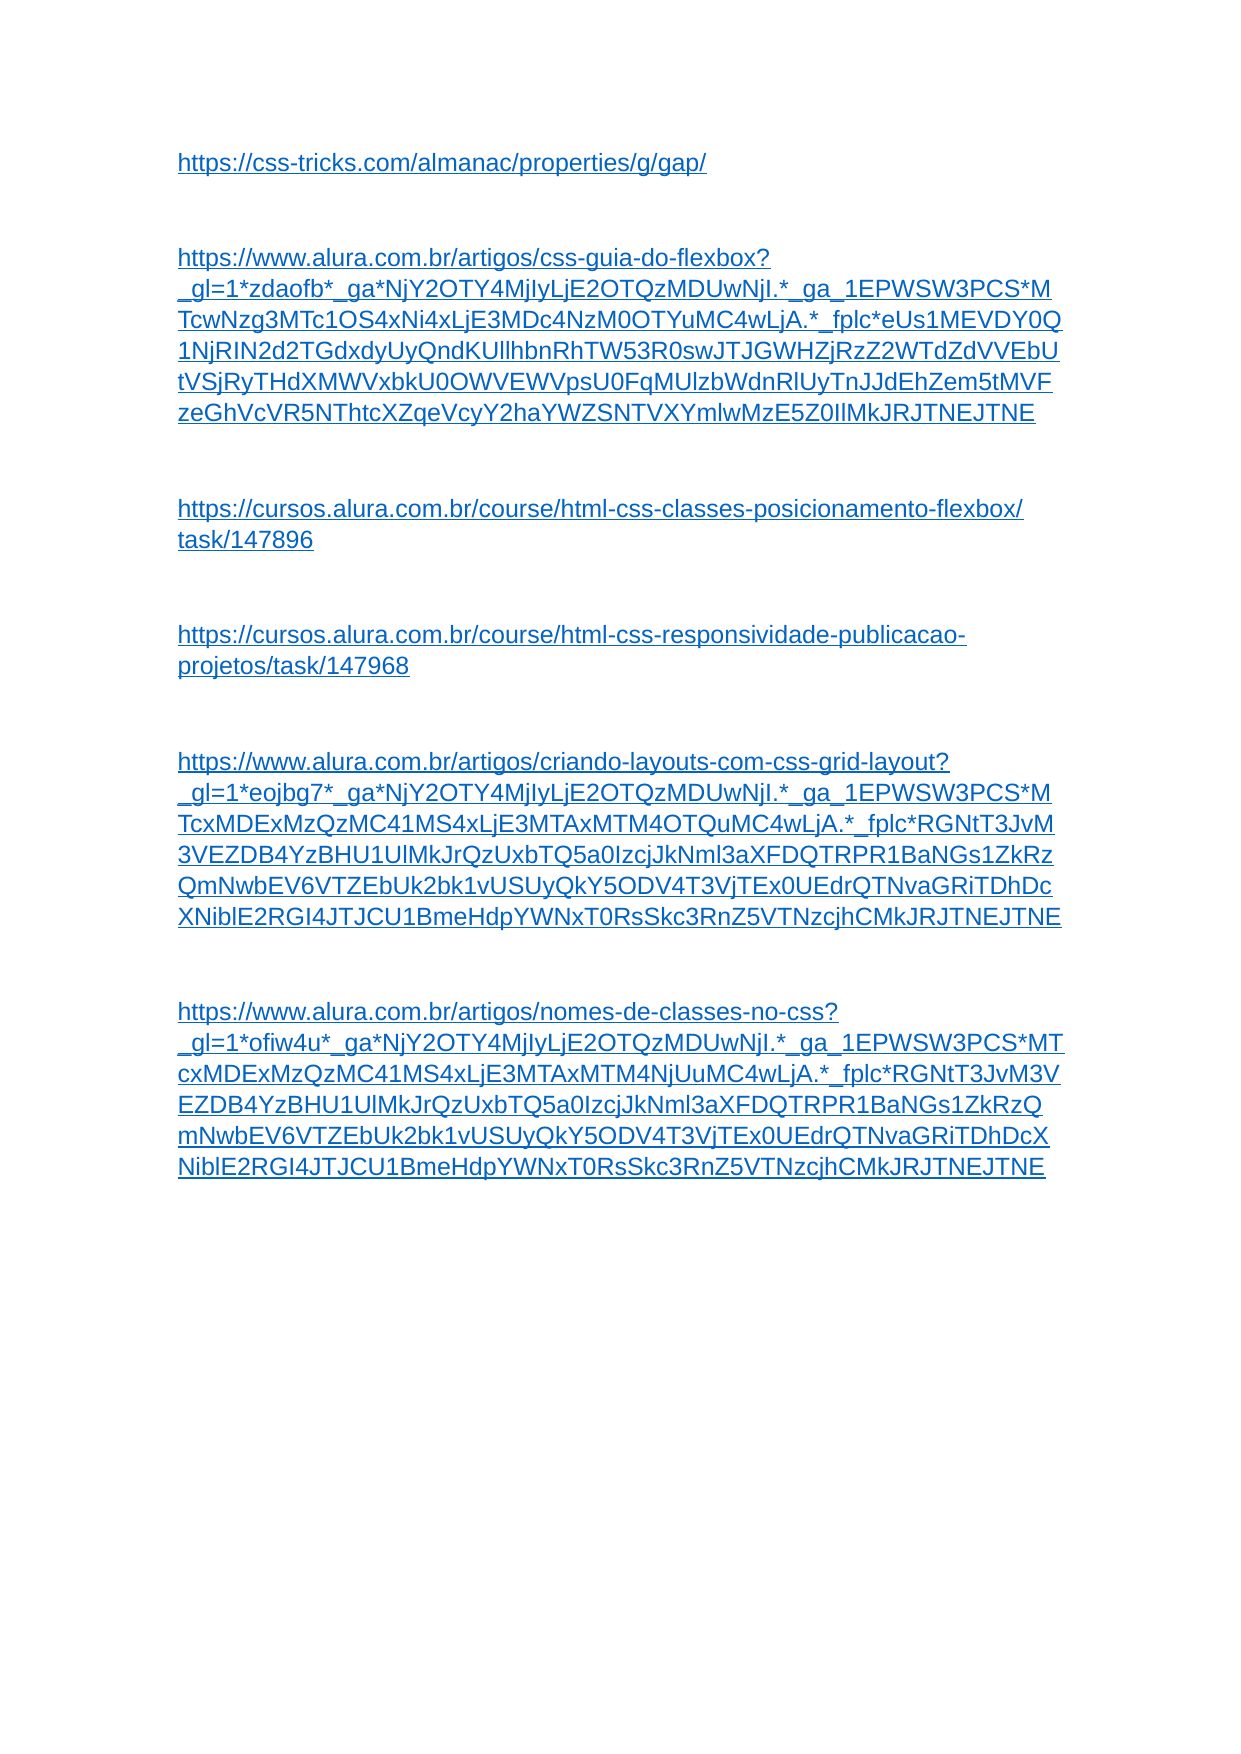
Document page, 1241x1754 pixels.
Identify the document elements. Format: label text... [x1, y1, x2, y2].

text https://www.alura.com.br/artigos/nomes-de-classes-no-css?_gl=1*ofiw4u*_ga*NjY2OTY4MjIyLjE2OTQzMDUwNjI.*_ga_1EPWSW3PCS*MTcxMDExMzQzMC41MS4xLjE3MTAxMTM4NjUuMC4wLjA.*_fplc*RGNtT3JvM3VEZDB4YzBHU1UlMkJrQzUxbTQ5a0IzcjJkNml3aXFDQTRPR1BaNGs1ZkRzQmNwbEV6VTZEbUk2bk1vUSUyQkY5ODV4T3VjTEx0UEdrQTNvaGRiTDhDcXNiblE2RGI4JTJCU1BmeHdpYWNxT0RsSkc3RnZ5VTNzcjhCMkJRJTNEJTNE [177, 1054, 1063, 1181]
text https://cursos.alura.com.br/course/html-css-responsividade-publicacao-projetos/task/147968 [177, 620, 1063, 680]
text https://cursos.alura.com.br/course/html-css-classes-posicionamento-flexbox/task/147896 [177, 494, 1063, 553]
text https://css-tricks.com/almanac/properties/g/gap/ [177, 148, 1063, 176]
text https://www.alura.com.br/artigos/nomes-de-classes-no-css?_gl=1*ofiw4u*_ga*NjY2OTY4MjIyLjE2OTQzMDUwNjI.*_ga_1EPWSW3PCS*MTcxMDExMzQzMC41MS4xLjE3MTAxMTM4NjUuMC4wLjA.*_fplc*RGNtT3JvM3VEZDB4YzBHU1UlMkJrQzUxbTQ5a0IzcjJkNml3aXFDQTRPR1BaNGs1ZkRzQmNwbEV6VTZEbUk2bk1vUSUyQkY5ODV4T3VjTEx0UEdrQTNvaGRiTDhDcXNiblE2RGI4JTJCU1BmeHdpYWNxT0RsSkc3RnZ5VTNzcjhCMkJRJTNEJTNE [177, 997, 1063, 1053]
text https://www.alura.com.br/artigos/criando-layouts-com-css-grid-layout?_gl=1*eojbg7*_ga*NjY2OTY4MjIyLjE2OTQzMDUwNjI.*_ga_1EPWSW3PCS*MTcxMDExMzQzMC41MS4xLjE3MTAxMTM4OTQuMC4wLjA.*_fplc*RGNtT3JvM3VEZDB4YzBHU1UlMkJrQzUxbTQ5a0IzcjJkNml3aXFDQTRPR1BaNGs1ZkRzQmNwbEV6VTZEbUk2bk1vUSUyQkY5ODV4T3VjTEx0UEdrQTNvaGRiTDhDcXNiblE2RGI4JTJCU1BmeHdpYWNxT0RsSkc3RnZ5VTNzcjhCMkJRJTNEJTNE [177, 747, 1063, 931]
